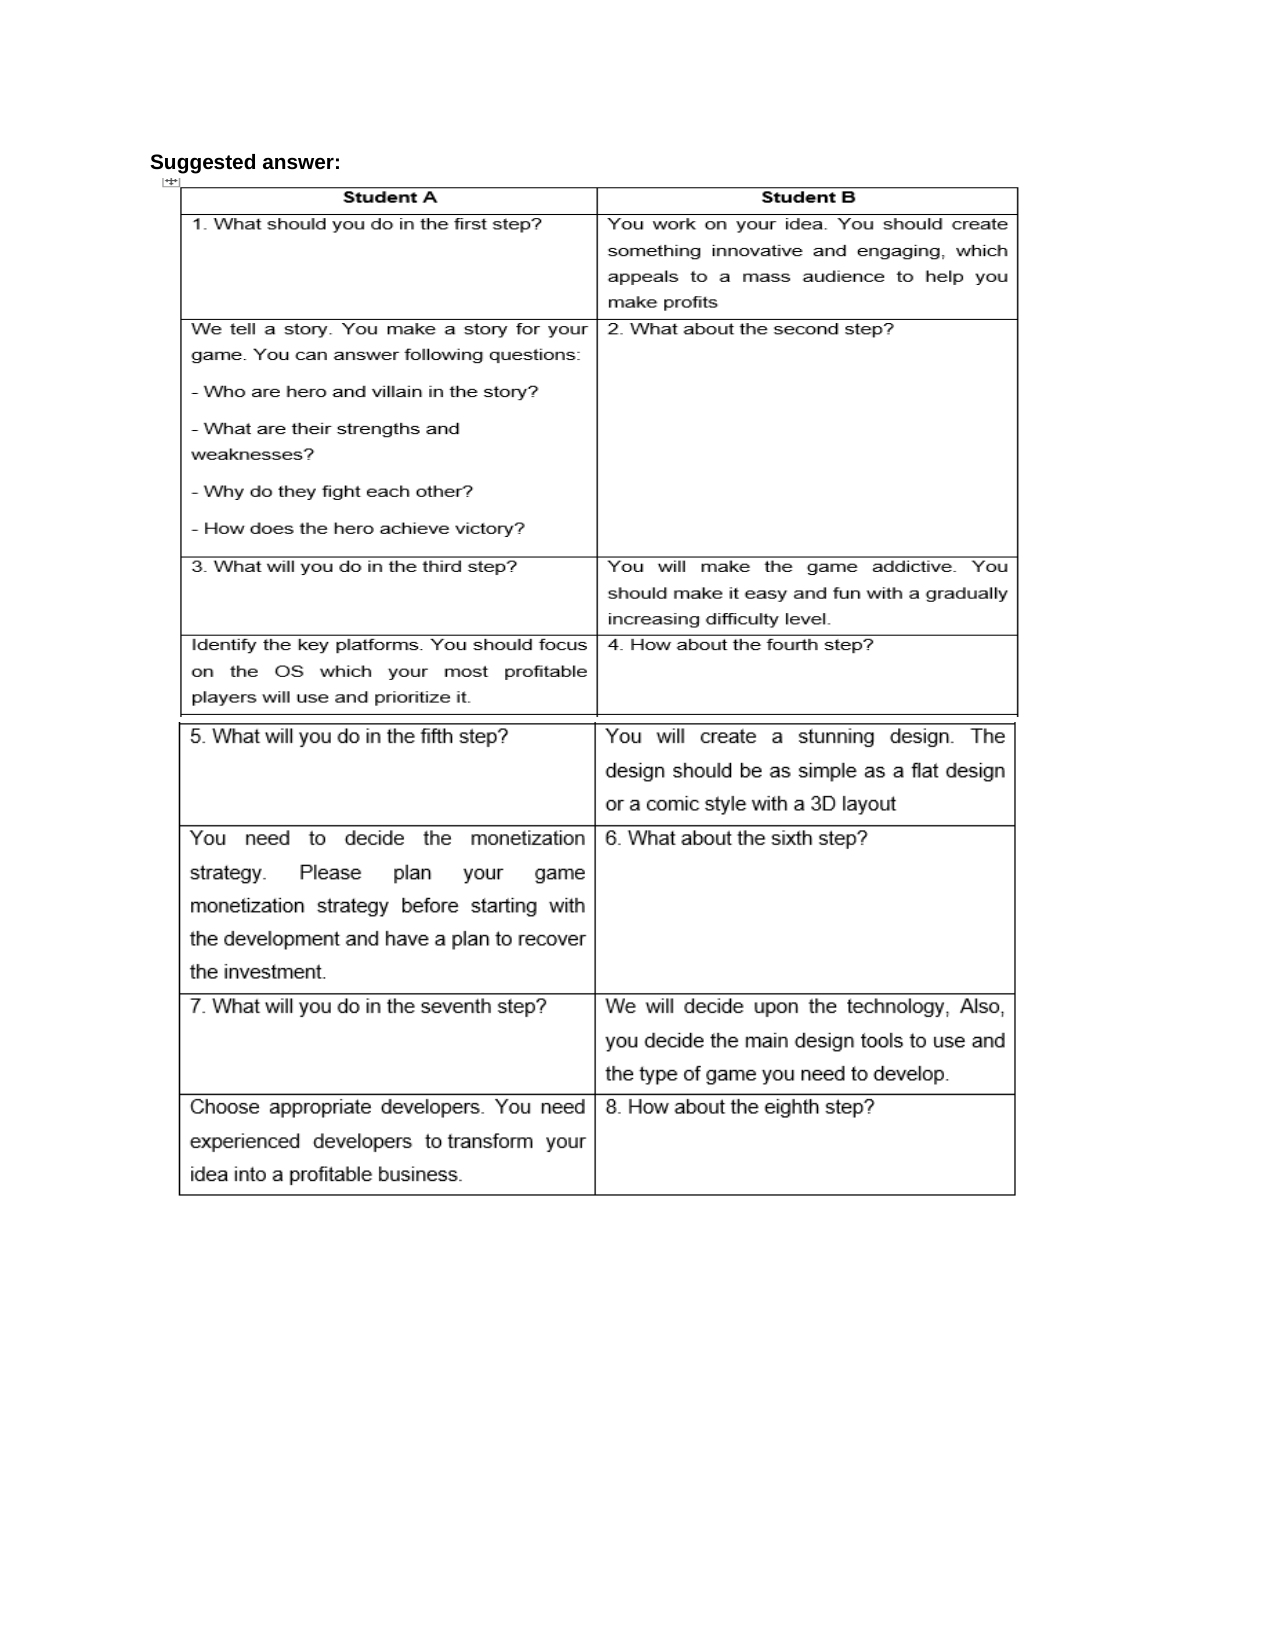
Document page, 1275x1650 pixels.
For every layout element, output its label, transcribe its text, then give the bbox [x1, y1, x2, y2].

picture [150, 722, 1049, 1213]
text Suggested answer: [150, 150, 1125, 174]
picture [150, 178, 1049, 717]
